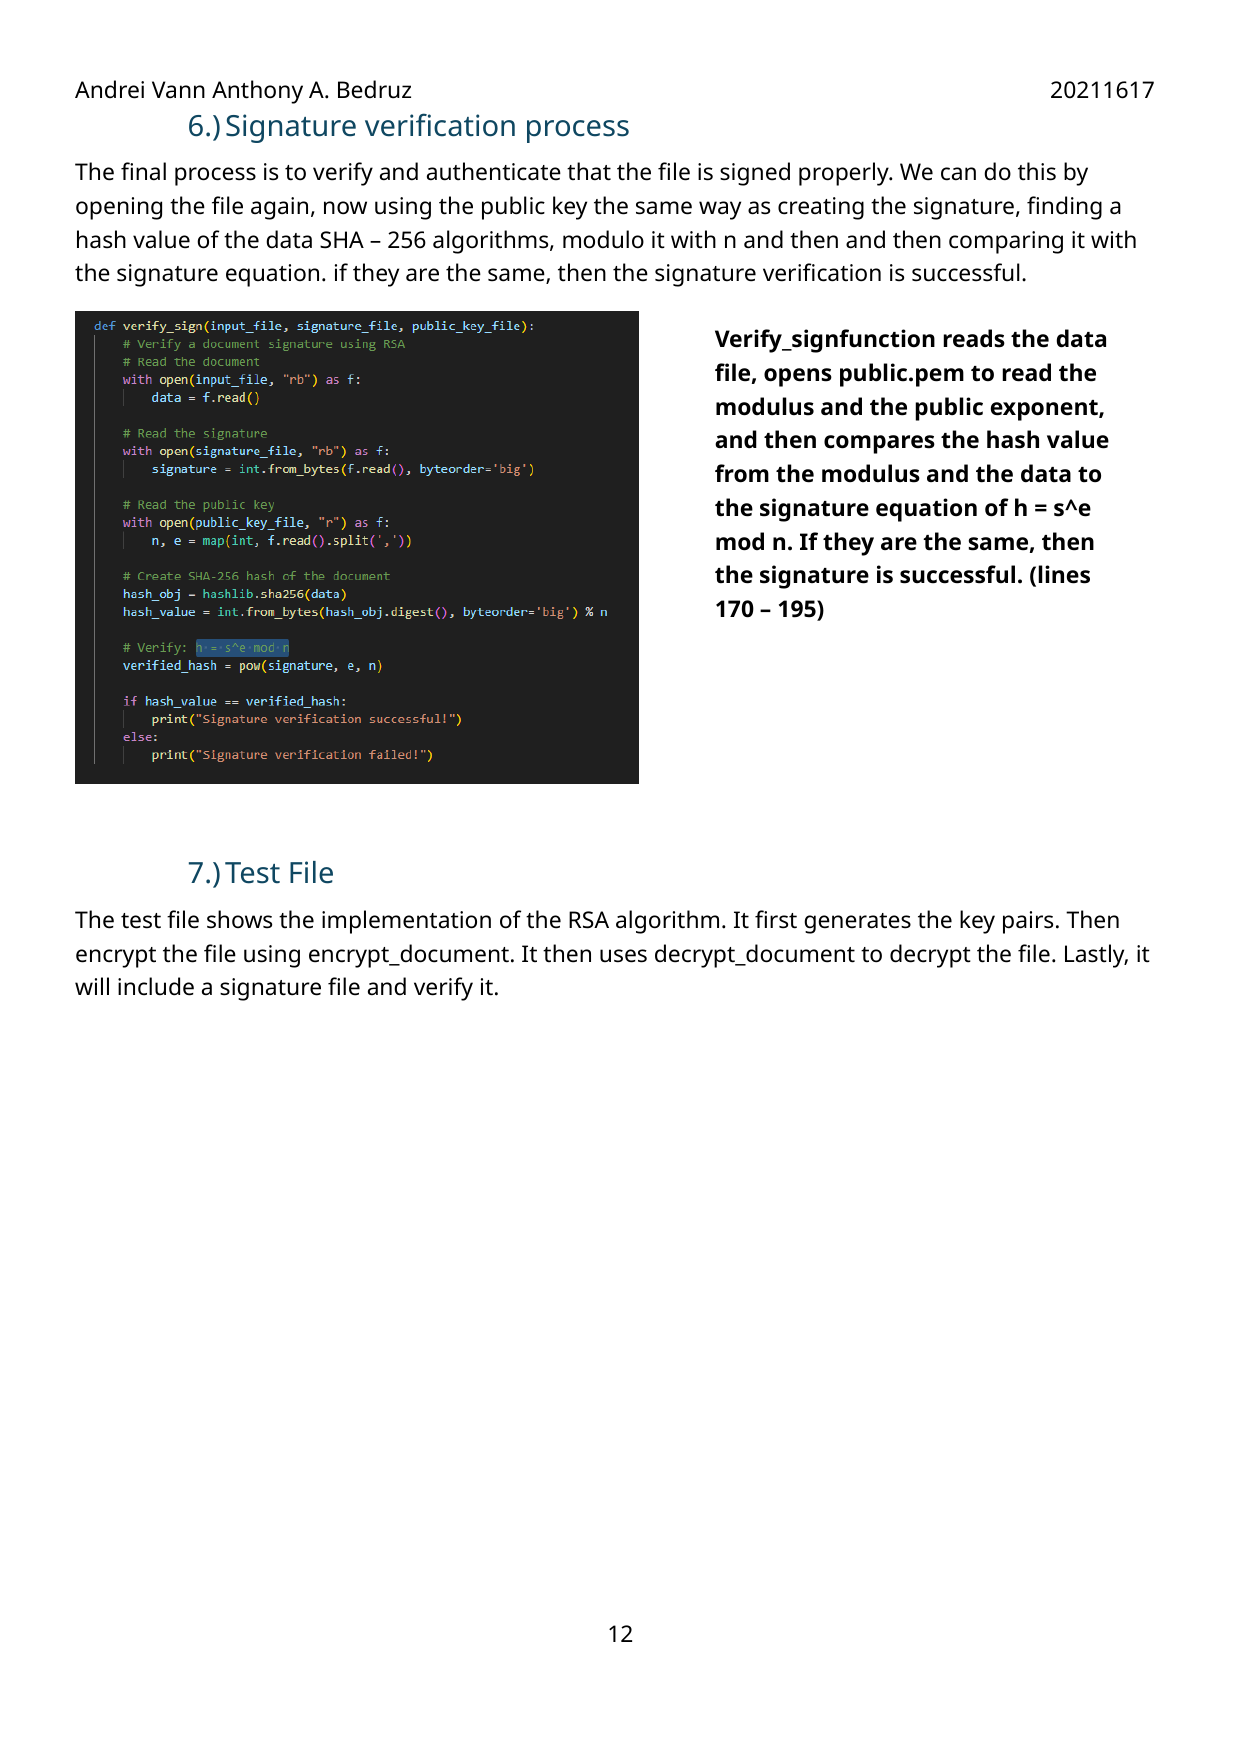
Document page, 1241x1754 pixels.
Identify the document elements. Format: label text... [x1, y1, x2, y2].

subtitle Test File [187, 853, 1165, 892]
text The test file shows the implementation of the RSA algorithm. It first generates the key pairs. Then encrypt the file using encrypt_document. It then uses decrypt_document to decrypt the file. Lastly, it will include a signature file and verify it. [75, 904, 1165, 1003]
text The final process is to verify and authenticate that the file is signed properly. We can do this by opening the file again, now using the public key the same way as creating the signature, finding a hash value of the data SHA – 256 algorithms, modulo it with n and then and then comparing it with the signature equation. if they are the same, then the signature verification is successful. [75, 156, 1165, 289]
picture [75, 311, 639, 784]
subtitle Signature verification process [187, 105, 1165, 145]
